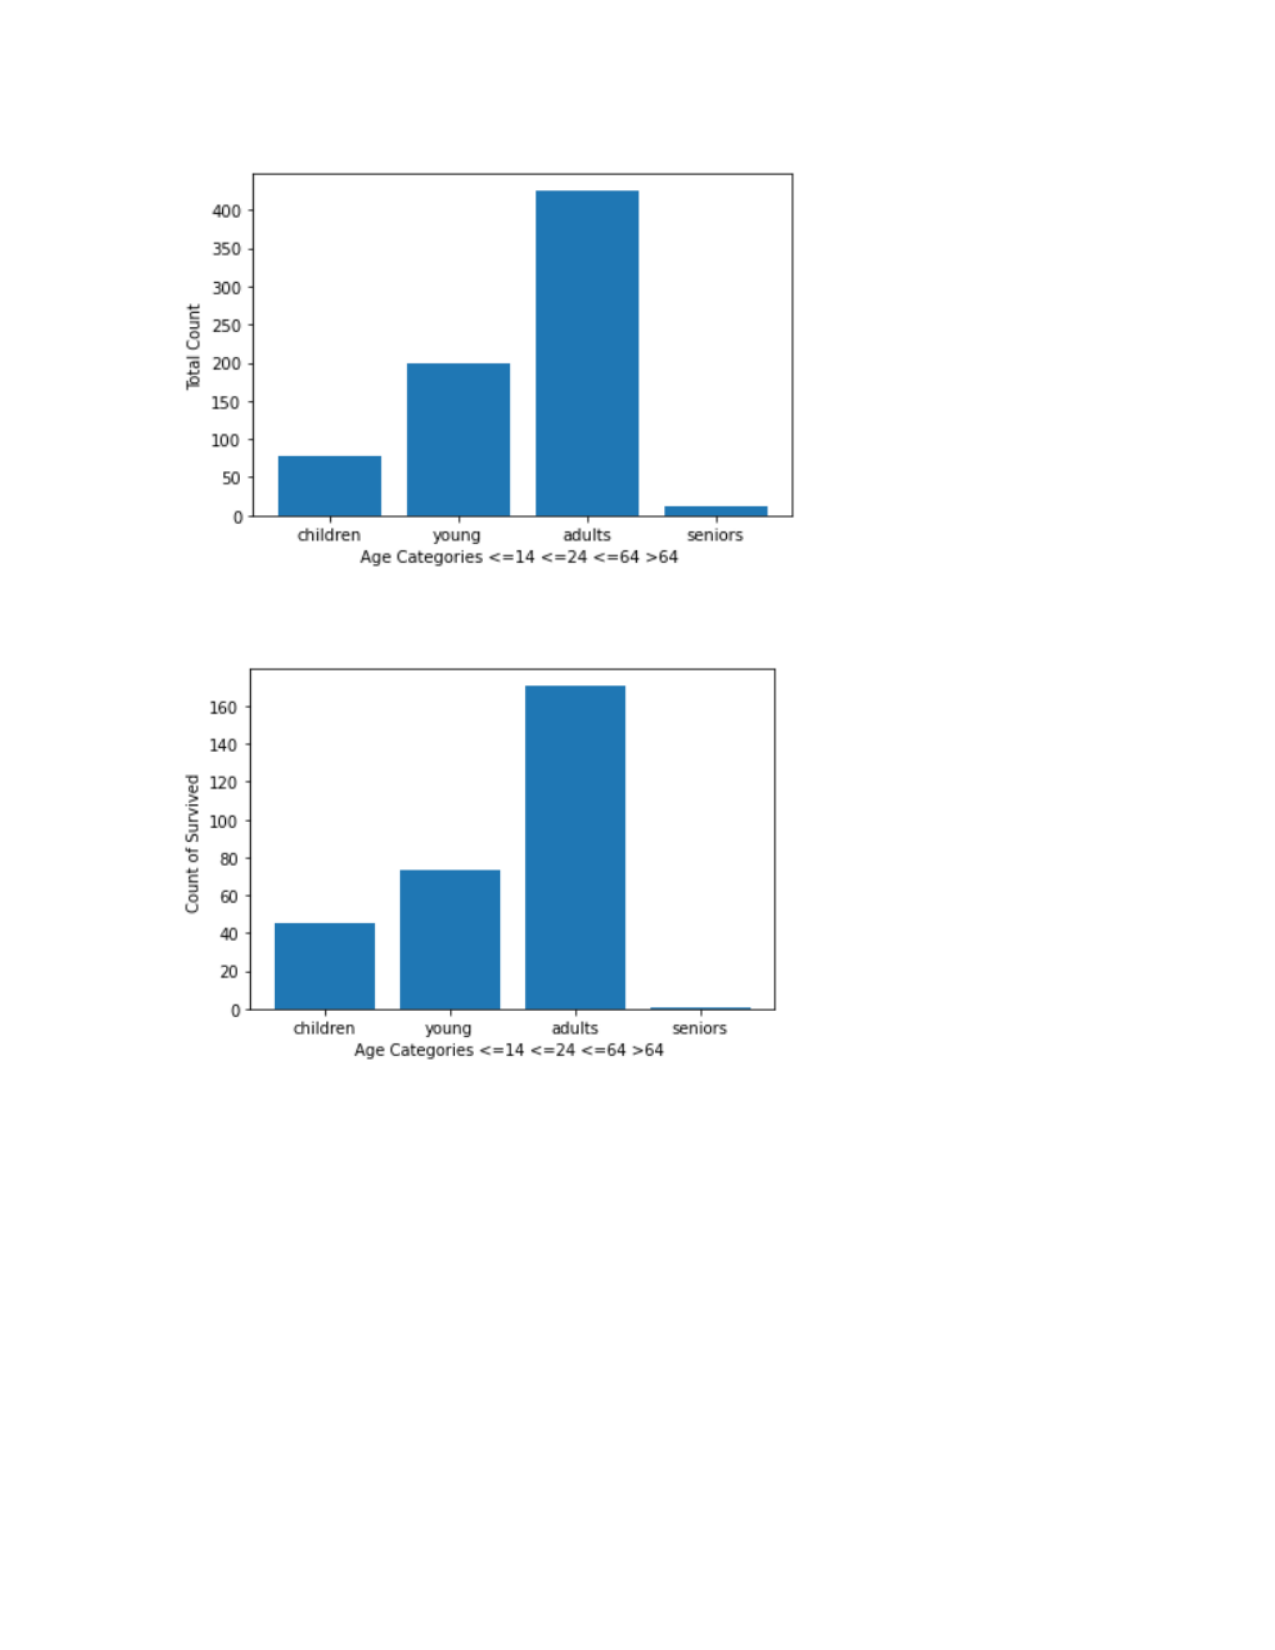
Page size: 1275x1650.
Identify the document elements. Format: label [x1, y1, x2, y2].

picture [150, 648, 819, 1076]
picture [150, 150, 834, 583]
